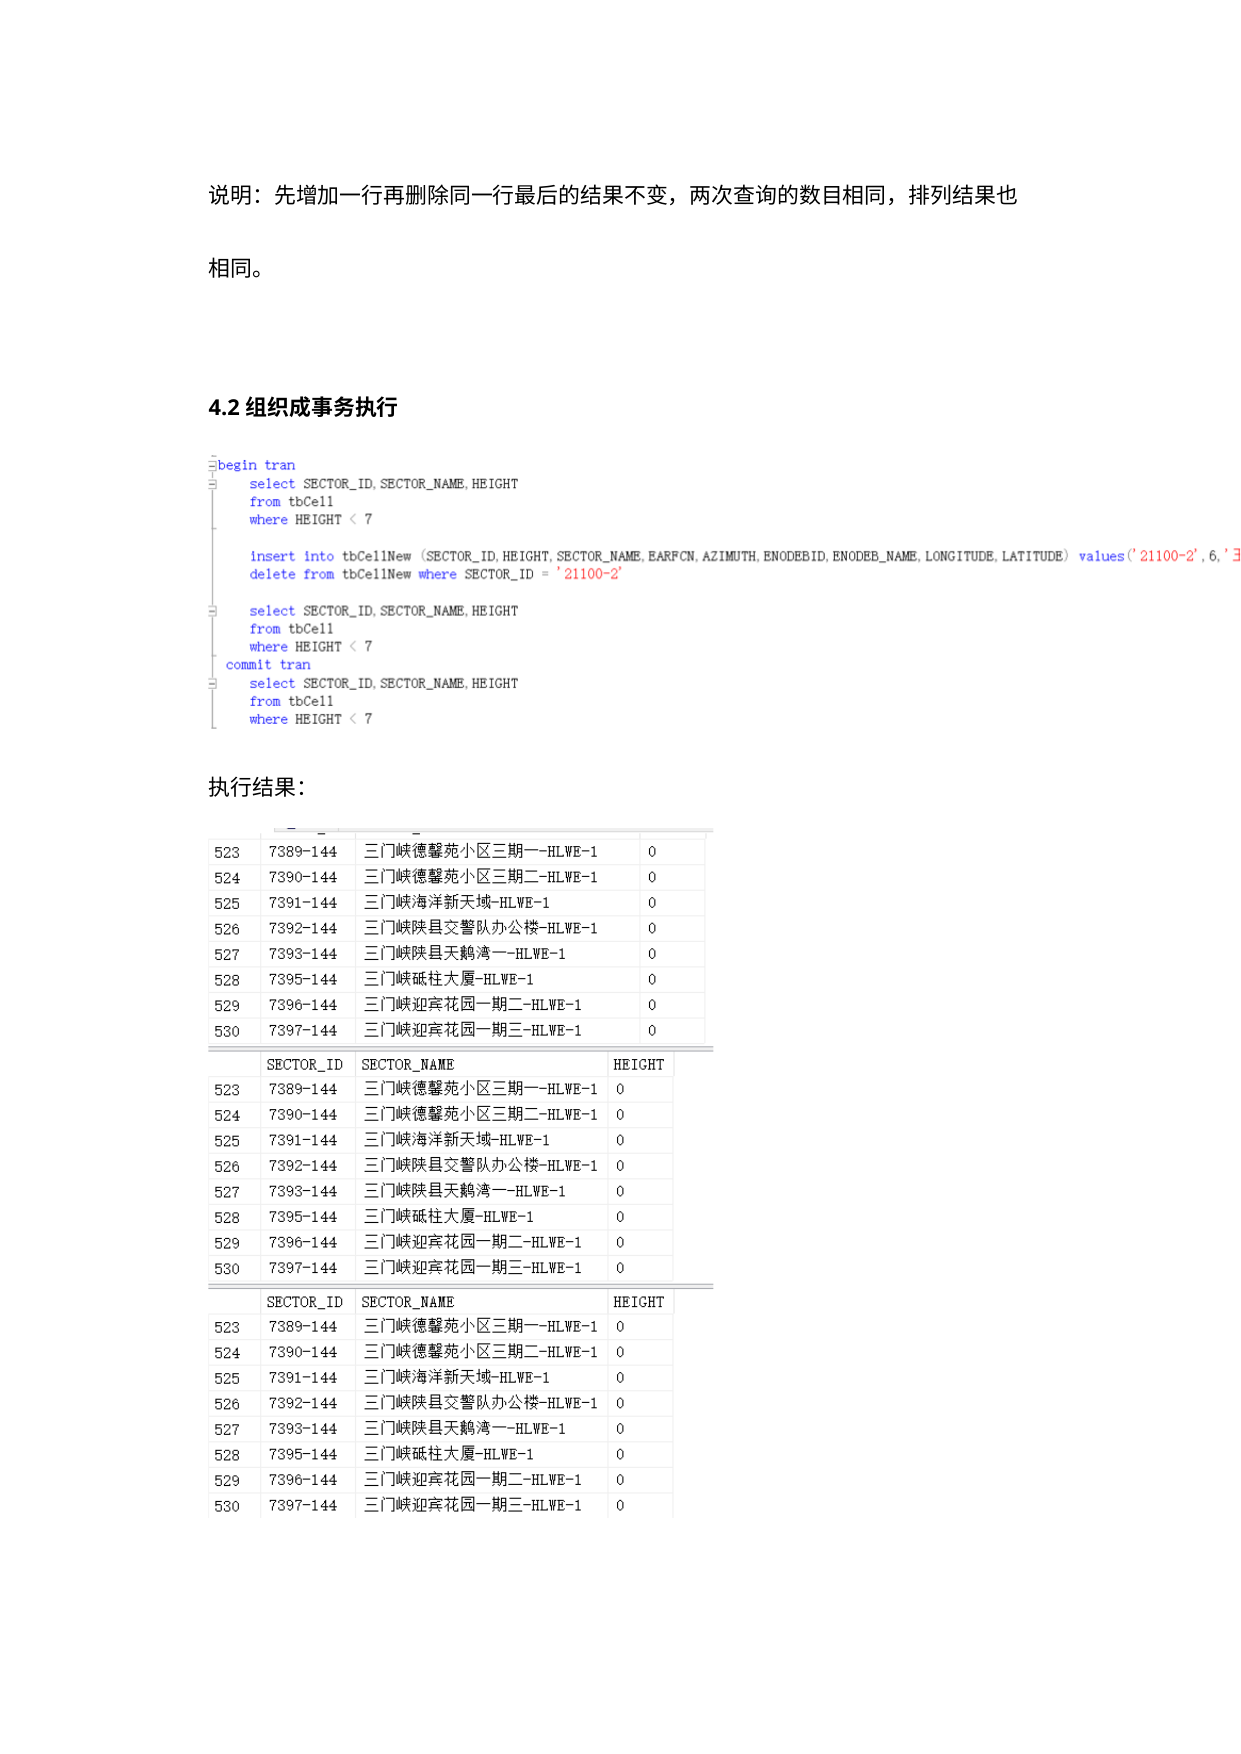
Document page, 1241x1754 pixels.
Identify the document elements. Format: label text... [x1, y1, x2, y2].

text 执行结果： [208, 764, 1032, 808]
picture [208, 455, 1241, 733]
text 4.2 组织成事务执行 [208, 384, 1032, 428]
picture [208, 828, 714, 1518]
text 说明：先增加一行再删除同一行最后的结果不变，两次查询的数目相同，排列结果也相同。 [208, 172, 1032, 289]
